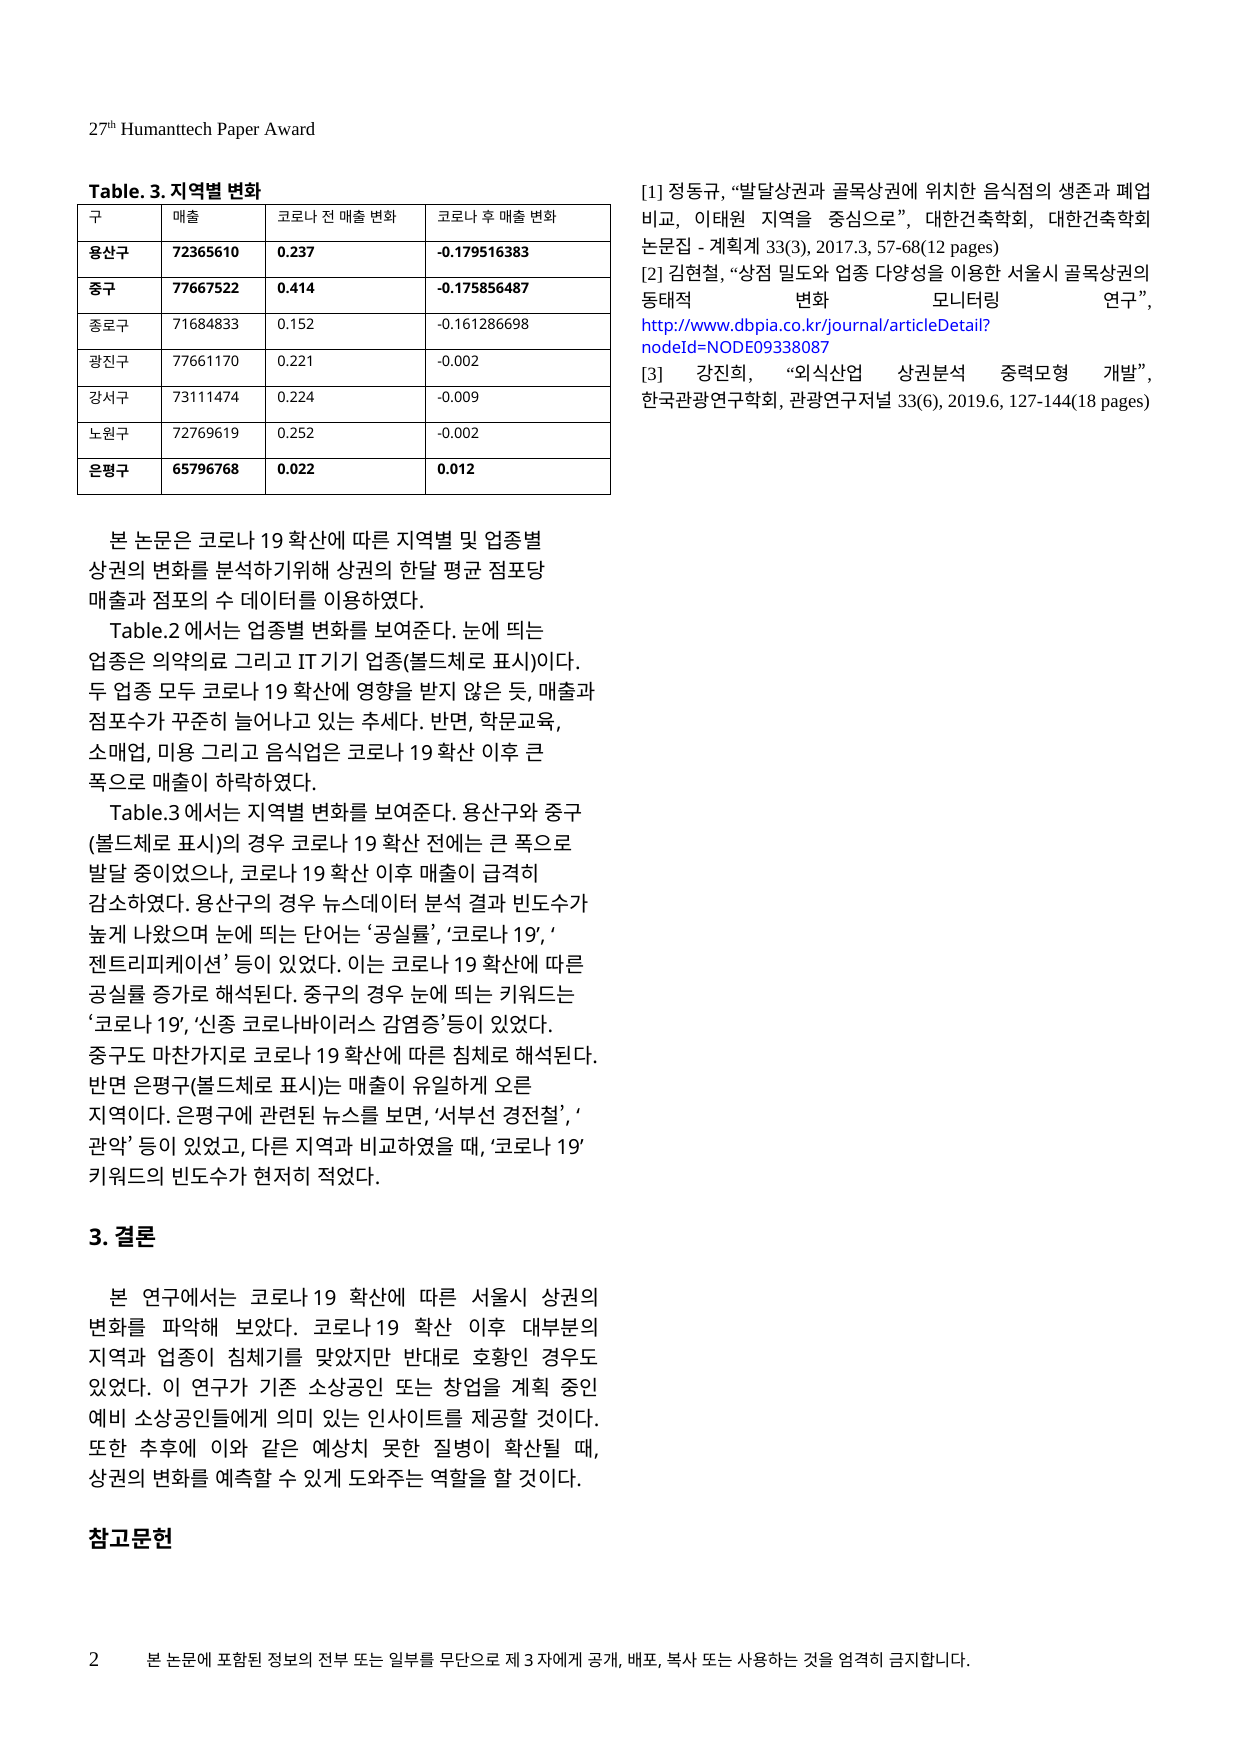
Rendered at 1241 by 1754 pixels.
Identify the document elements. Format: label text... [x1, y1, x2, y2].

table_cell 72769619 [162, 423, 265, 458]
table_cell 71684833 [162, 314, 265, 349]
text Table.2에서는 업종별 변화를 보여준다. 눈에 띄는 업종은 의약의료 그리고 IT기기 업종(볼드체로 표시)이다. 두 업종 모두 코로나19 확산에 영향을 받지 않은 듯, 매출과 점포수가 꾸준히 늘어나고 있는 추세다. 반면, 학문교육, 소매업, 미용 그리고 음식업은 코로나19확산 이후 큰 폭으로 매출이 하락하였다. [89, 615, 599, 797]
table_cell 종로구 [78, 314, 161, 349]
table_cell 광진구 [78, 350, 161, 386]
table_header 구 [78, 205, 161, 241]
table_cell 0.414 [266, 278, 425, 313]
table_cell -0.175856487 [426, 278, 610, 313]
table_cell 0.237 [266, 242, 425, 277]
table_cell 은평구 [78, 459, 161, 494]
table_cell 72365610 [162, 242, 265, 277]
table_cell -0.009 [426, 387, 610, 422]
table_cell 77667522 [162, 278, 265, 313]
table_cell 0.022 [266, 459, 425, 494]
table_cell 강서구 [78, 387, 161, 422]
table_cell 0.152 [266, 314, 425, 349]
text [1] 정동규, “발달상권과 골목상권에 위치한 음식점의 생존과 폐업 비교, 이태원 지역을 중심으로”, 대한건축학회, 대한건축학회 논문집 - 계획계 33(3), 2017.3, 57-68(12 pages) [641, 177, 1152, 259]
text [2] 김현철, “상점 밀도와 업종 다양성을 이용한 서울시 골목상권의 동태적 변화 모니터링 연구”, http://www.dbpia.co.kr/journal/articleDetail?nodeId=NODE09338087 [641, 259, 1152, 358]
text Table. 3. 지역별 변화 [89, 177, 599, 204]
table_header 매출 [162, 205, 265, 241]
text [3] 강진희, “외식산업 상권분석 중력모형 개발”, 한국관광연구학회, 관광연구저널 33(6), 2019.6, 127-144(18 pages) [641, 358, 1152, 413]
table_cell 0.012 [426, 459, 610, 494]
table_cell 용산구 [78, 242, 161, 277]
text 본 논문은 코로나19 확산에 따른 지역별 및 업종별 상권의 변화를 분석하기위해 상권의 한달 평균 점포당 매출과 점포의 수 데이터를 이용하였다. [89, 524, 599, 615]
table_cell 노원구 [78, 423, 161, 458]
text 본 연구에서는 코로나19 확산에 따른 서울시 상권의 변화를 파악해 보았다. 코로나19 확산 이후 대부분의 지역과 업종이 침체기를 맞았지만 반대로 호황인 경우도 있었다. 이 연구가 기존 소상공인 또는 창업을 계획 중인 예비 소상공인들에게 의미 있는 인사이트를 제공할 것이다. 또한 추후에 이와 같은 예상치 못한 질병이 확산될 때, 상권의 변화를 예측할 수 있게 도와주는 역할을 할 것이다. [89, 1281, 599, 1493]
table_cell -0.161286698 [426, 314, 610, 349]
table_cell 0.224 [266, 387, 425, 422]
table_cell -0.002 [426, 350, 610, 386]
text Table.3에서는 지역별 변화를 보여준다. 용산구와 중구(볼드체로 표시)의 경우 코로나19 확산 전에는 큰 폭으로 발달 중이었으나, 코로나19 확산 이후 매출이 급격히 감소하였다. 용산구의 경우 뉴스데이터 분석 결과 빈도수가 높게 나왔으며 눈에 띄는 단어는 ‘공실률’, ‘코로나19’, ‘젠트리피케이션’ 등이 있었다. 이는 코로나19 확산에 따른 공실률 증가로 해석된다. 중구의 경우 눈에 띄는 키워드는 ‘코로나19’, ‘신종 코로나바이러스 감염증’등이 있었다. 중구도 마찬가지로 코로나19 확산에 따른 침체로 해석된다. 반면 은평구(볼드체로 표시)는 매출이 유일하게 오른 지역이다. 은평구에 관련된 뉴스를 보면, ‘서부선 경전철’, ‘관악’ 등이 있었고, 다른 지역과 비교하였을 때, ‘코로나19’ 키워드의 빈도수가 현저히 적었다. [89, 797, 599, 1191]
table_cell -0.179516383 [426, 242, 610, 277]
table_cell 중구 [78, 278, 161, 313]
table_header 코로나 전 매출 변화 [266, 205, 425, 241]
table_cell 0.221 [266, 350, 425, 386]
text 3. 결론 [89, 1219, 599, 1252]
table_cell 0.252 [266, 423, 425, 458]
table_header 코로나 후 매출 변화 [426, 205, 610, 241]
table_cell 65796768 [162, 459, 265, 494]
table_cell 77661170 [162, 350, 265, 386]
table_cell -0.002 [426, 423, 610, 458]
table_cell 73111474 [162, 387, 265, 422]
text 참고문헌 [89, 1521, 599, 1554]
